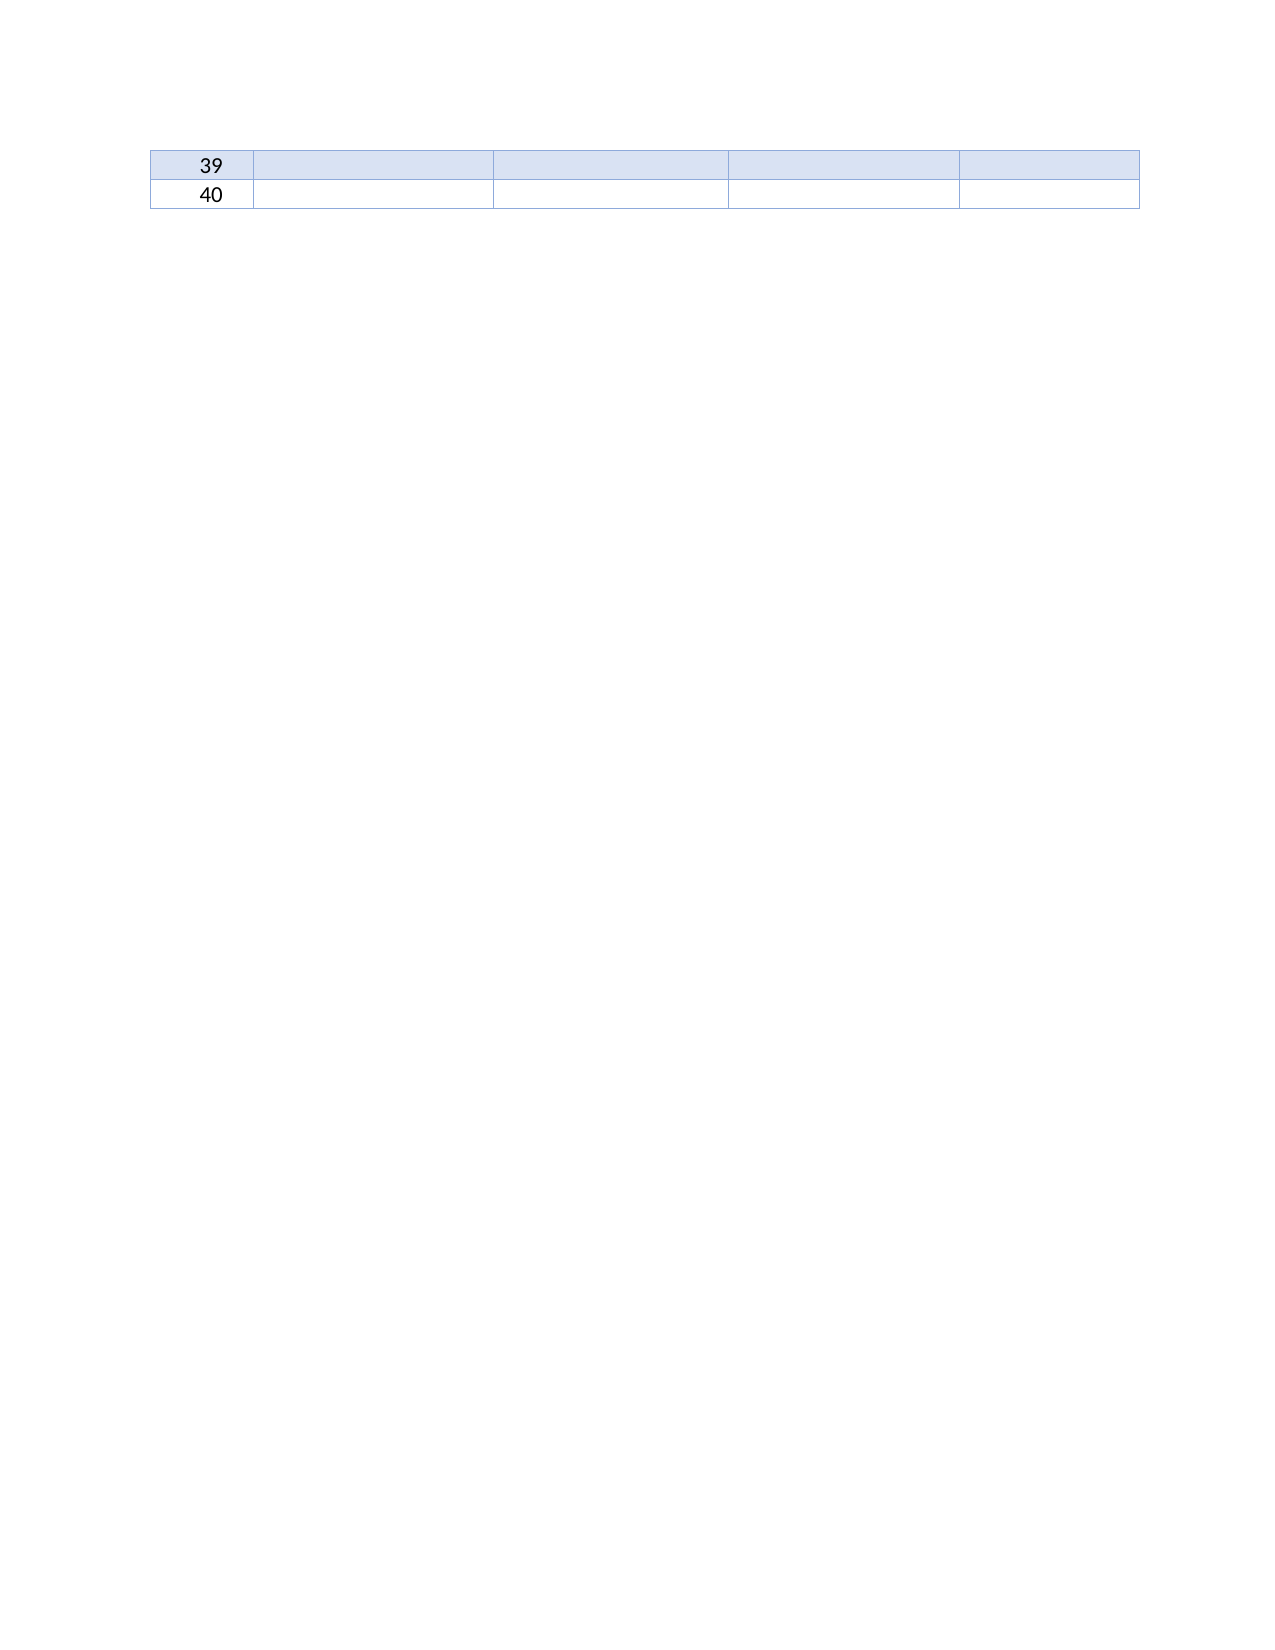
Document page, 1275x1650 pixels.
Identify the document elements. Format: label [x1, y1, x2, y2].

table_cell [494, 180, 728, 208]
table_cell [151, 180, 253, 208]
table_cell [254, 151, 493, 179]
table_cell [254, 180, 493, 208]
table_cell [151, 151, 253, 179]
table_cell [960, 151, 1139, 179]
table_cell [729, 180, 959, 208]
table_cell [729, 151, 959, 179]
table_cell [960, 180, 1139, 208]
table_cell [494, 151, 728, 179]
